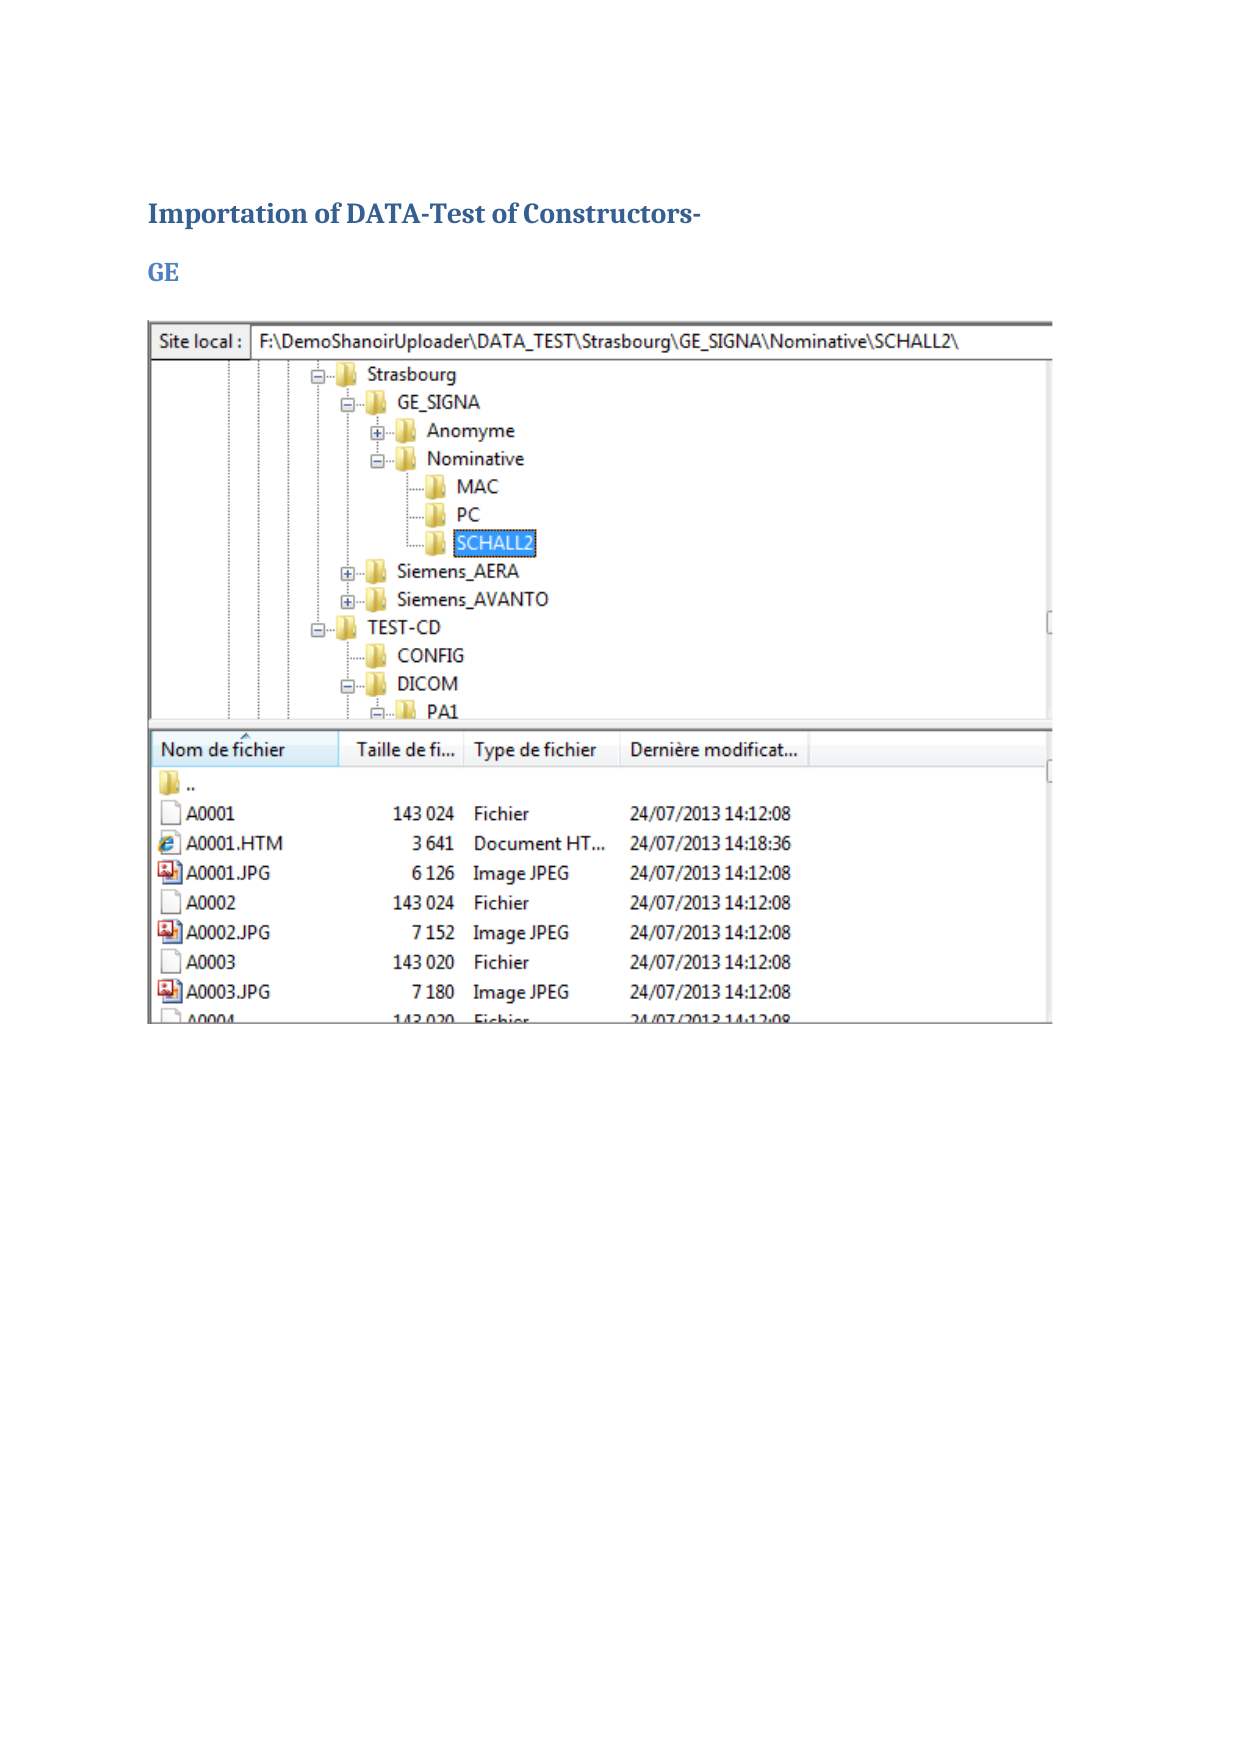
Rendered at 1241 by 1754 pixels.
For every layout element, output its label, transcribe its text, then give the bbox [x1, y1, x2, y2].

subtitle Importation of DATA-Test of Constructors- [148, 198, 1093, 231]
subtitle GE [148, 257, 1093, 288]
picture [147, 320, 1053, 1024]
